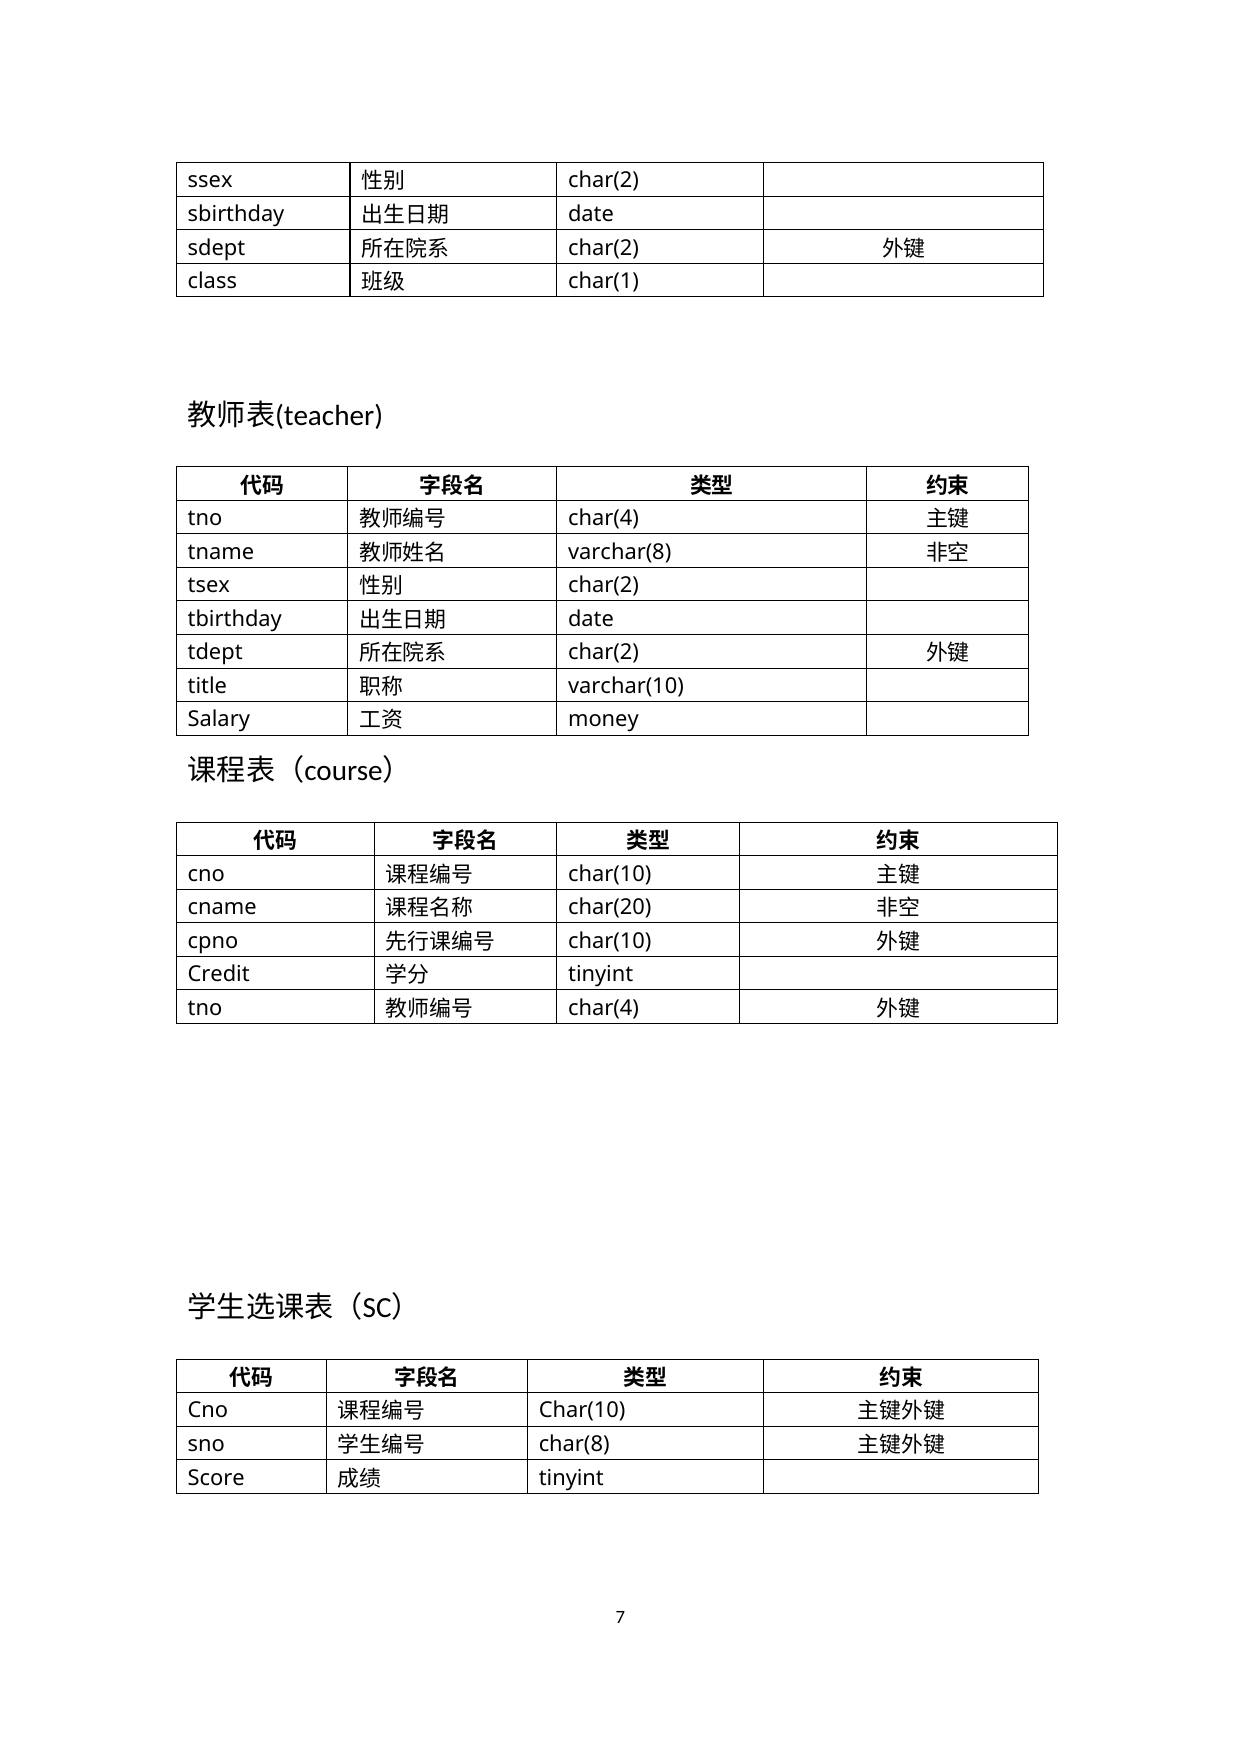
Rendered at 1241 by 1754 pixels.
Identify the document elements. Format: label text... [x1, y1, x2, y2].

table_cell sno [177, 1427, 326, 1459]
table_cell 性别 [351, 163, 556, 196]
table_cell 课程编号 [327, 1393, 527, 1426]
table_cell 非空 [740, 890, 1057, 922]
table_cell char(4) [557, 990, 739, 1023]
table_cell 出生日期 [351, 197, 556, 229]
table_cell sbirthday [177, 197, 349, 229]
table_cell Cno [177, 1393, 326, 1426]
table_cell cno [177, 856, 374, 889]
table_cell cpno [177, 923, 374, 956]
table_cell tinyint [557, 957, 739, 989]
table_cell 主键外键 [764, 1427, 1038, 1459]
text 学生选课表（SC） [187, 1272, 1053, 1337]
table_cell Salary [177, 702, 347, 734]
table_cell 所在院系 [351, 230, 556, 263]
table_header 约束 [740, 823, 1057, 855]
table_cell 课程编号 [375, 856, 556, 889]
table_header 代码 [177, 467, 347, 500]
table_cell title [177, 669, 347, 701]
table_cell Char(10) [528, 1393, 763, 1426]
table_cell char(2) [557, 568, 866, 600]
table_header 类型 [528, 1360, 763, 1392]
table_cell 先行课编号 [375, 923, 556, 956]
table_cell 出生日期 [348, 601, 556, 634]
table_cell 主键 [867, 501, 1028, 533]
table_cell char(10) [557, 923, 739, 956]
table_cell char(20) [557, 890, 739, 922]
table_cell 外键 [740, 990, 1057, 1023]
table_cell [764, 163, 1043, 196]
table_cell cname [177, 890, 374, 922]
table_cell tno [177, 990, 374, 1023]
table_cell char(8) [528, 1427, 763, 1459]
table_cell ssex [177, 163, 349, 196]
table_header 代码 [177, 823, 374, 855]
table_cell [867, 669, 1028, 701]
table_cell char(10) [557, 856, 739, 889]
table_cell tbirthday [177, 601, 347, 634]
table_cell Score [177, 1460, 326, 1493]
table_cell class [177, 264, 349, 296]
table_cell [764, 1460, 1038, 1493]
table_cell [867, 601, 1028, 634]
table_cell 外键 [740, 923, 1057, 956]
table_cell 职称 [348, 669, 556, 701]
table_cell 主键 [740, 856, 1057, 889]
table_cell 工资 [348, 702, 556, 734]
table_cell 外键 [764, 230, 1043, 263]
table_cell 性别 [348, 568, 556, 600]
table_header 约束 [764, 1360, 1038, 1392]
table_cell char(1) [557, 264, 763, 296]
table_cell 教师编号 [348, 501, 556, 533]
table_cell 所在院系 [348, 635, 556, 667]
table_header 类型 [557, 823, 739, 855]
table_cell char(2) [557, 163, 763, 196]
table_cell 学分 [375, 957, 556, 989]
table_cell 教师姓名 [348, 534, 556, 567]
table_header 字段名 [327, 1360, 527, 1392]
table_cell sdept [177, 230, 349, 263]
table_cell char(4) [557, 501, 866, 533]
table_header 字段名 [375, 823, 556, 855]
table_header 约束 [867, 467, 1028, 500]
table_cell 课程名称 [375, 890, 556, 922]
table_cell tname [177, 534, 347, 567]
text 教师表(teacher) [187, 380, 1053, 445]
table_cell [867, 568, 1028, 600]
text 课程表（course） [187, 736, 1053, 801]
table_cell date [557, 601, 866, 634]
table_cell 主键外键 [764, 1393, 1038, 1426]
table_cell varchar(8) [557, 534, 866, 567]
table_header 类型 [557, 467, 866, 500]
table_cell char(2) [557, 230, 763, 263]
table_cell varchar(10) [557, 669, 866, 701]
table_header 代码 [177, 1360, 326, 1392]
table_cell char(2) [557, 635, 866, 667]
table_cell money [557, 702, 866, 734]
table_cell 学生编号 [327, 1427, 527, 1459]
table_cell 班级 [351, 264, 556, 296]
table_cell [740, 957, 1057, 989]
table_cell [867, 702, 1028, 734]
table_cell tsex [177, 568, 347, 600]
table_cell tdept [177, 635, 347, 667]
table_cell 外键 [867, 635, 1028, 667]
table_cell 非空 [867, 534, 1028, 567]
table_header 字段名 [348, 467, 556, 500]
table_cell date [557, 197, 763, 229]
table_cell tno [177, 501, 347, 533]
table_cell 成绩 [327, 1460, 527, 1493]
table_cell 教师编号 [375, 990, 556, 1023]
table_cell [764, 197, 1043, 229]
table_cell Credit [177, 957, 374, 989]
table_cell [764, 264, 1043, 296]
table_cell tinyint [528, 1460, 763, 1493]
